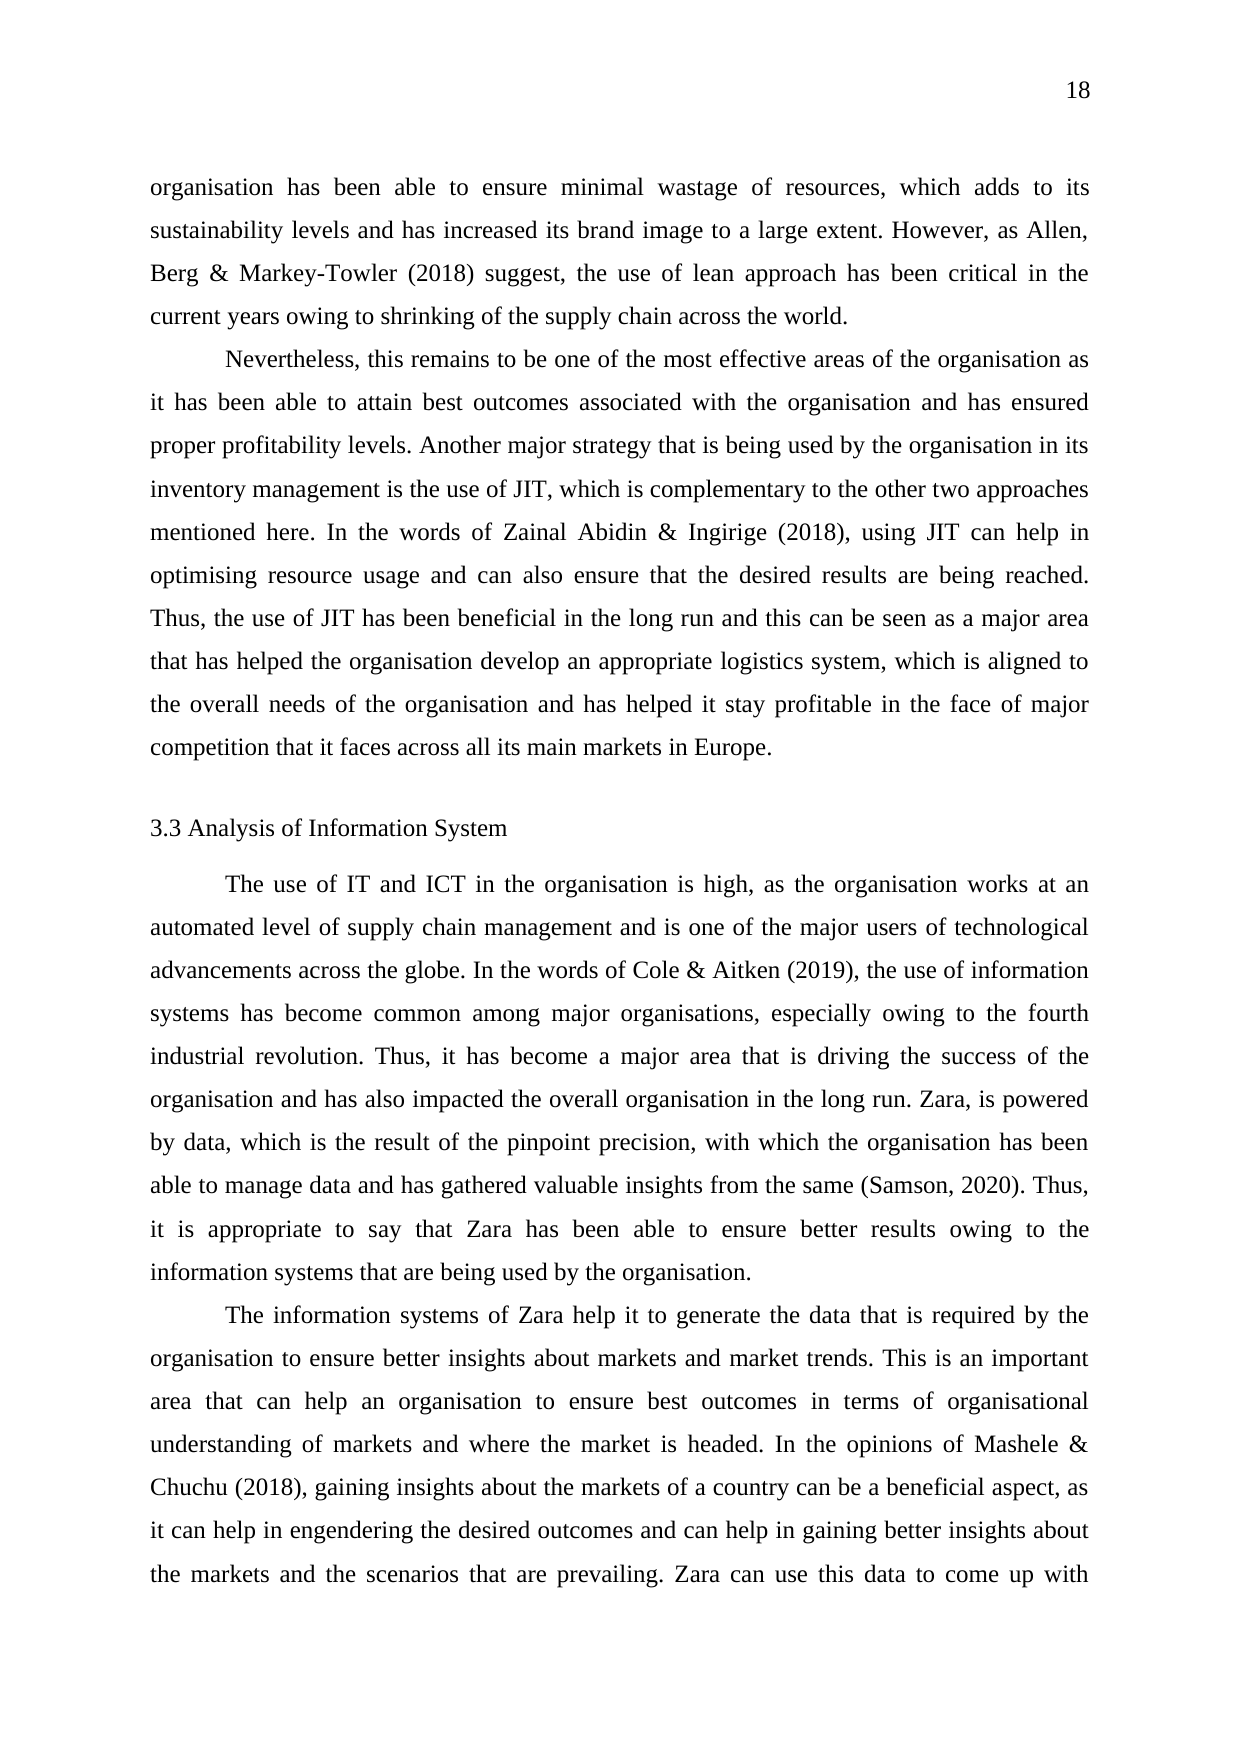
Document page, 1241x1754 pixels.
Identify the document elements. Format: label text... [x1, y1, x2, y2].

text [150, 172, 1090, 330]
subtitle 3.3 Analysis of Information System [150, 813, 1090, 842]
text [150, 1300, 1090, 1587]
text The use of IT and ICT in the organisation is high, as the organisation works at an automated level of supply chain management and is one of the major users of technological advancements across the globe. In the words of Cole & Aitken (2019), the use of information systems has become common among major organisations, especially owing to the fourth industrial revolution. Thus, it has become a major area that is driving the success of the organisation and has also impacted the overall organisation in the long run. Zara, is powered by data, which is the result of the pinpoint precision, with which the organisation has been able to manage data and has gathered valuable insights from the same (Samson, 2020). Thus, it is appropriate to say that Zara has been able to ensure better results owing to the information systems that are being used by the organisation. [150, 869, 1090, 1286]
text Nevertheless, this remains to be one of the most effective areas of the organisation as it has been able to attain best outcomes associated with the organisation and has ensured proper profitability levels. Another major strategy that is being used by the organisation in its inventory management is the use of JIT, which is complementary to the other two approaches mentioned here. In the words of Zainal Abidin & Ingirige (2018), using JIT can help in optimising resource usage and can also ensure that the desired results are being reached. Thus, the use of JIT has been beneficial in the long run and this can be seen as a major area that has helped the organisation develop an appropriate logistics system, which is aligned to the overall needs of the organisation and has helped it stay profitable in the face of major competition that it faces across all its main markets in Europe. [150, 344, 1090, 761]
